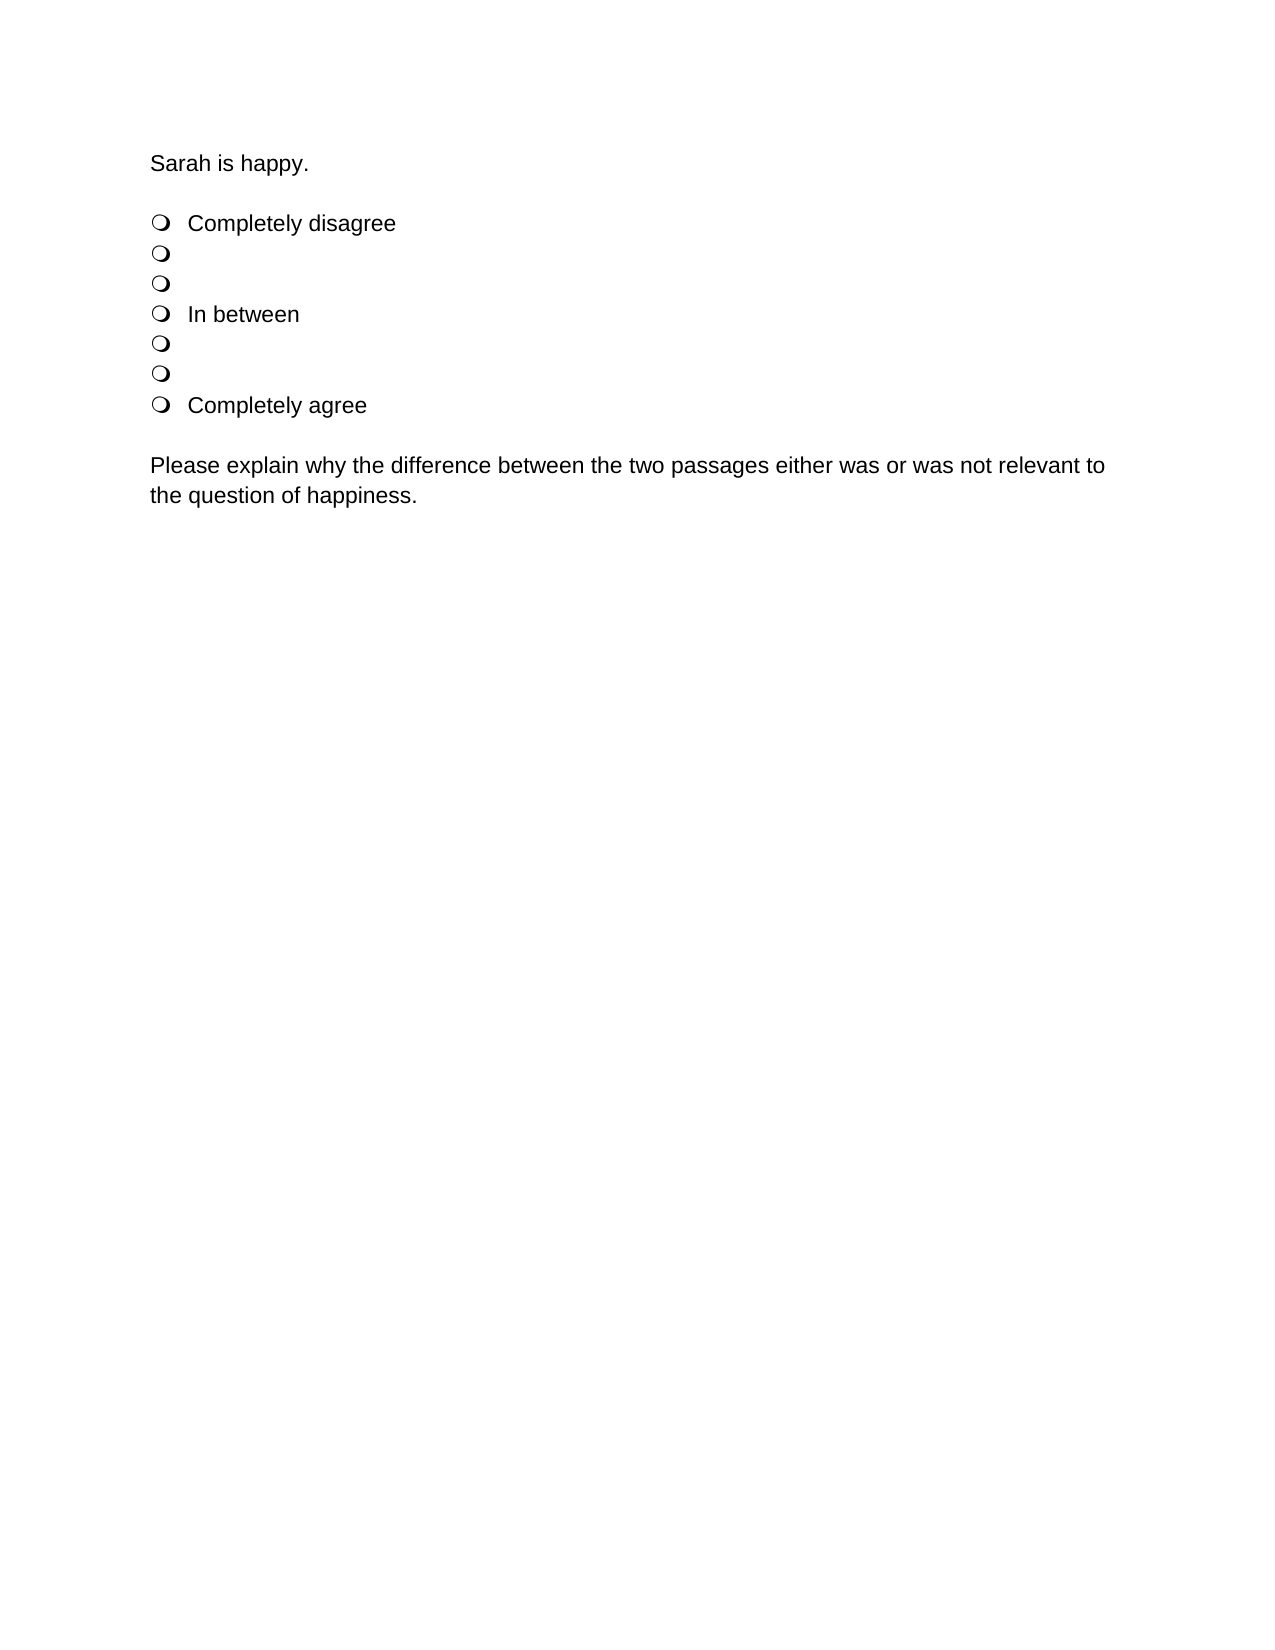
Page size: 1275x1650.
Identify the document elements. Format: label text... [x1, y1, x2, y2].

text Sarah is happy. [150, 150, 1125, 176]
text Please explain why the difference between the two passages either was or was not relevant to the question of happiness. [150, 452, 1125, 509]
list Completely agree [150, 392, 1125, 418]
list Completely disagree [150, 210, 1125, 237]
list In between [150, 301, 1125, 327]
